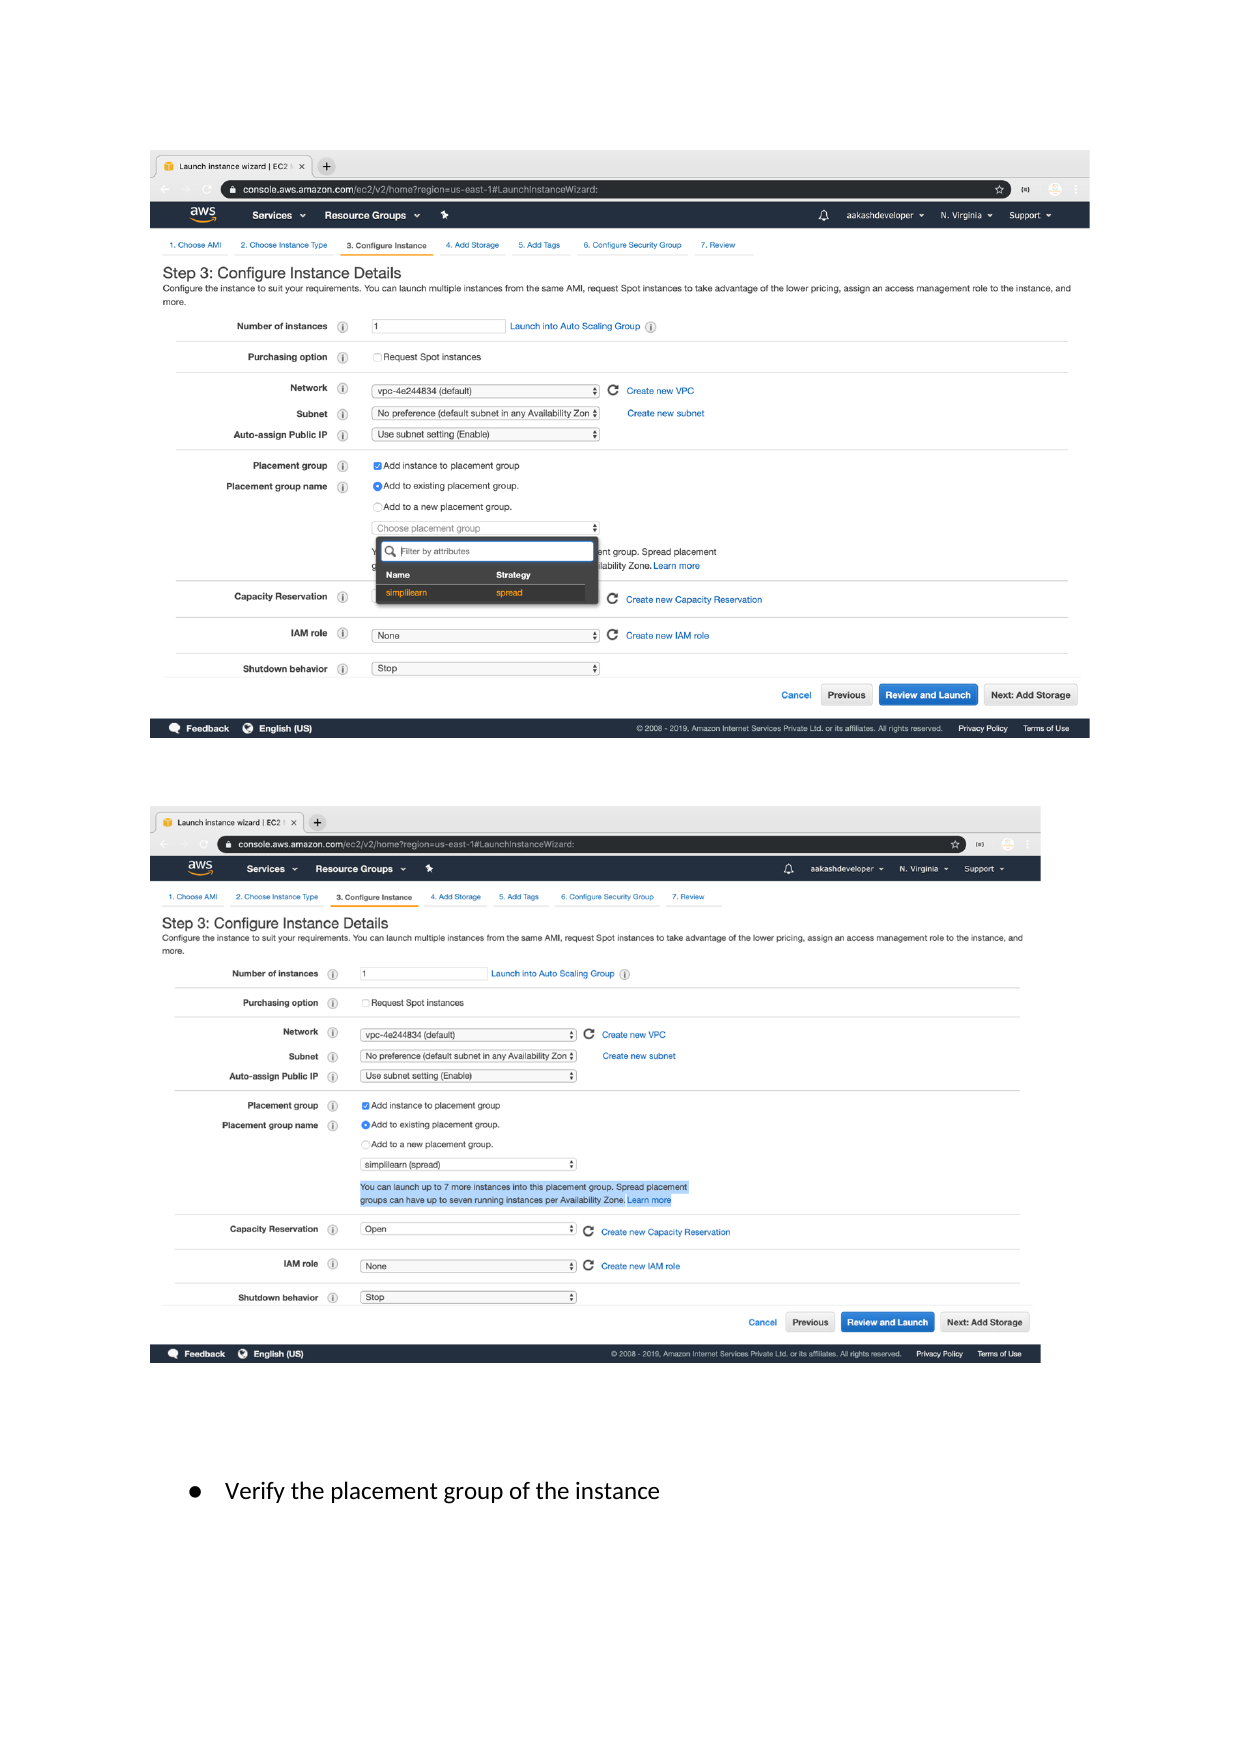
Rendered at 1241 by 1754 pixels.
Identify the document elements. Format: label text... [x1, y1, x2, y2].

picture [150, 150, 1090, 738]
picture [150, 806, 1041, 1363]
list Verify the placement group of the instance [187, 1475, 1090, 1505]
